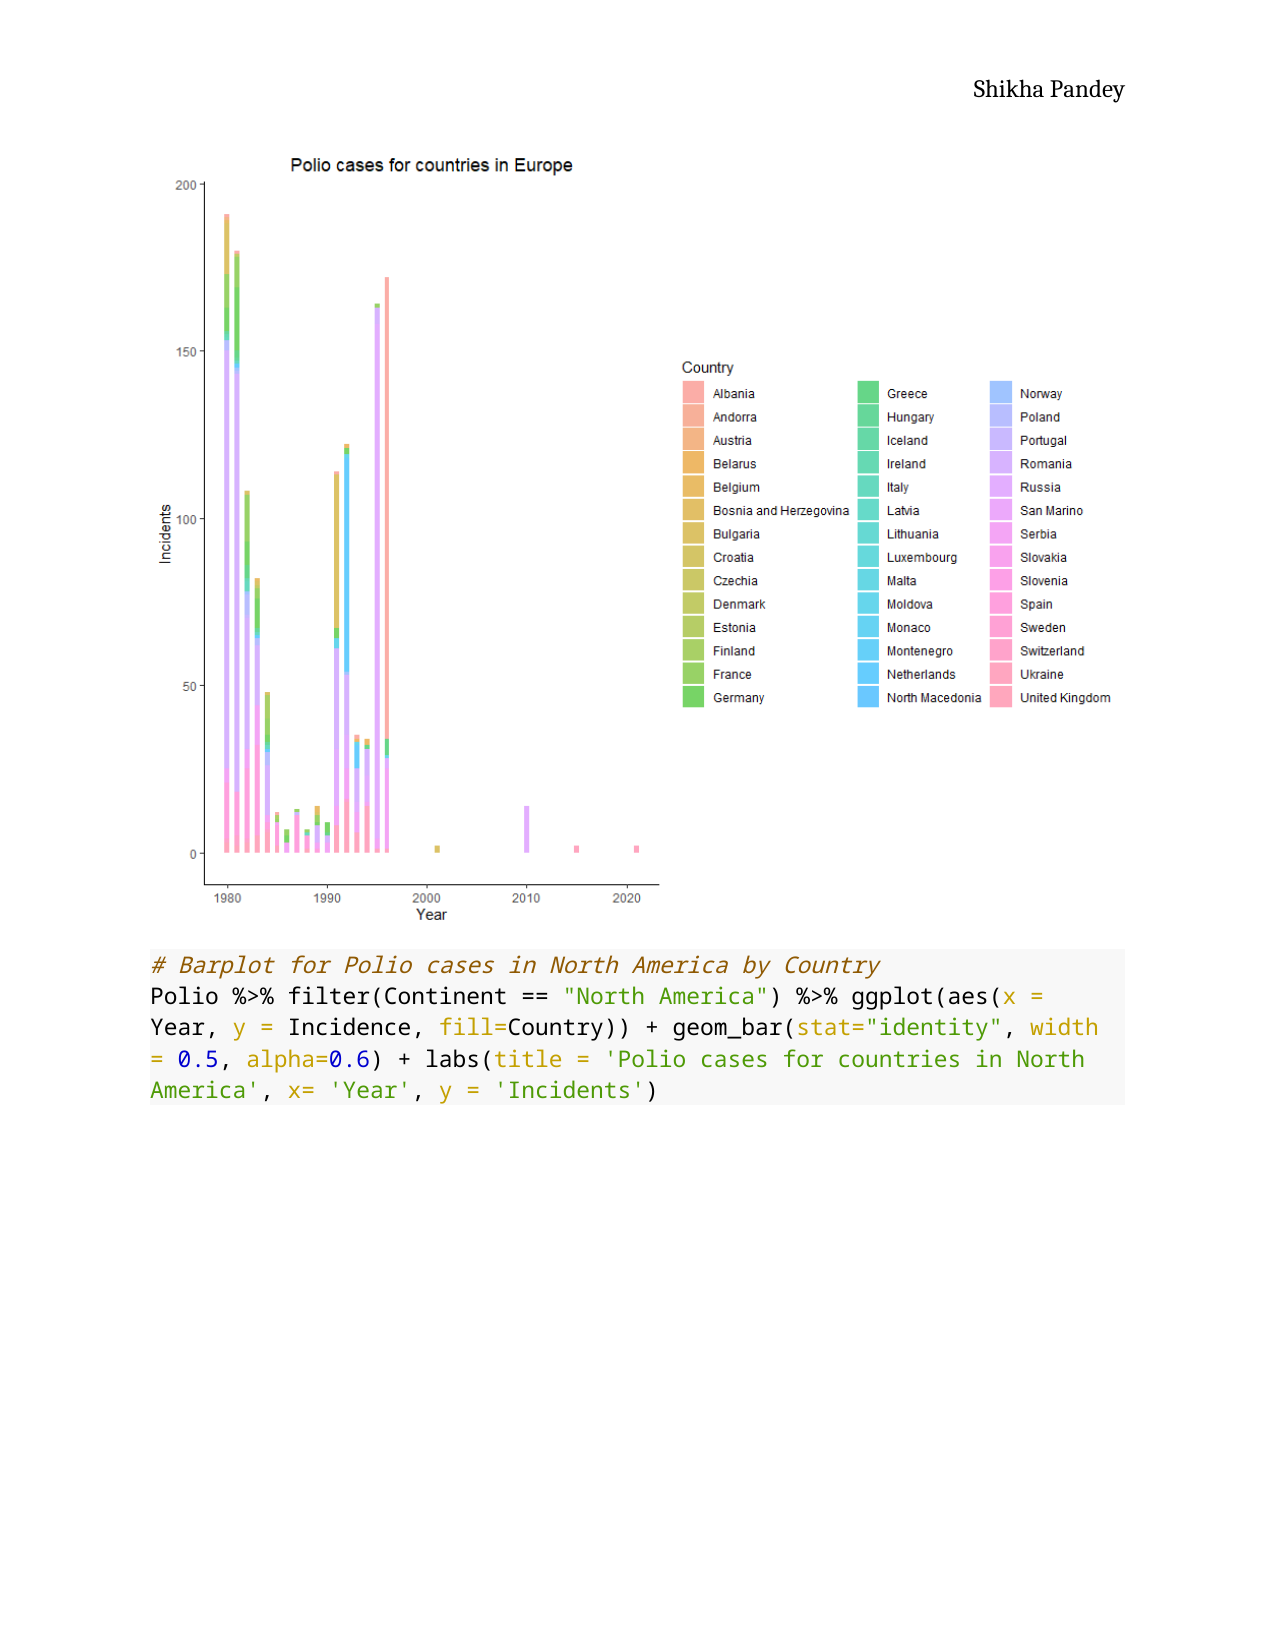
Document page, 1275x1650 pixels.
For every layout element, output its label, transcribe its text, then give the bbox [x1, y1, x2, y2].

picture [150, 150, 1125, 930]
text # Barplot for Polio cases in North America by Country Polio %>% filter(Continent == "North America") %>% ggplot(aes(x = Year, y = Incidence, fill=Country)) + geom_bar(stat="identity", width = 0.5, alpha=0.6) + labs(title = 'Polio cases for countries in North America', x= 'Year', y = 'Incidents') [150, 949, 1125, 1105]
